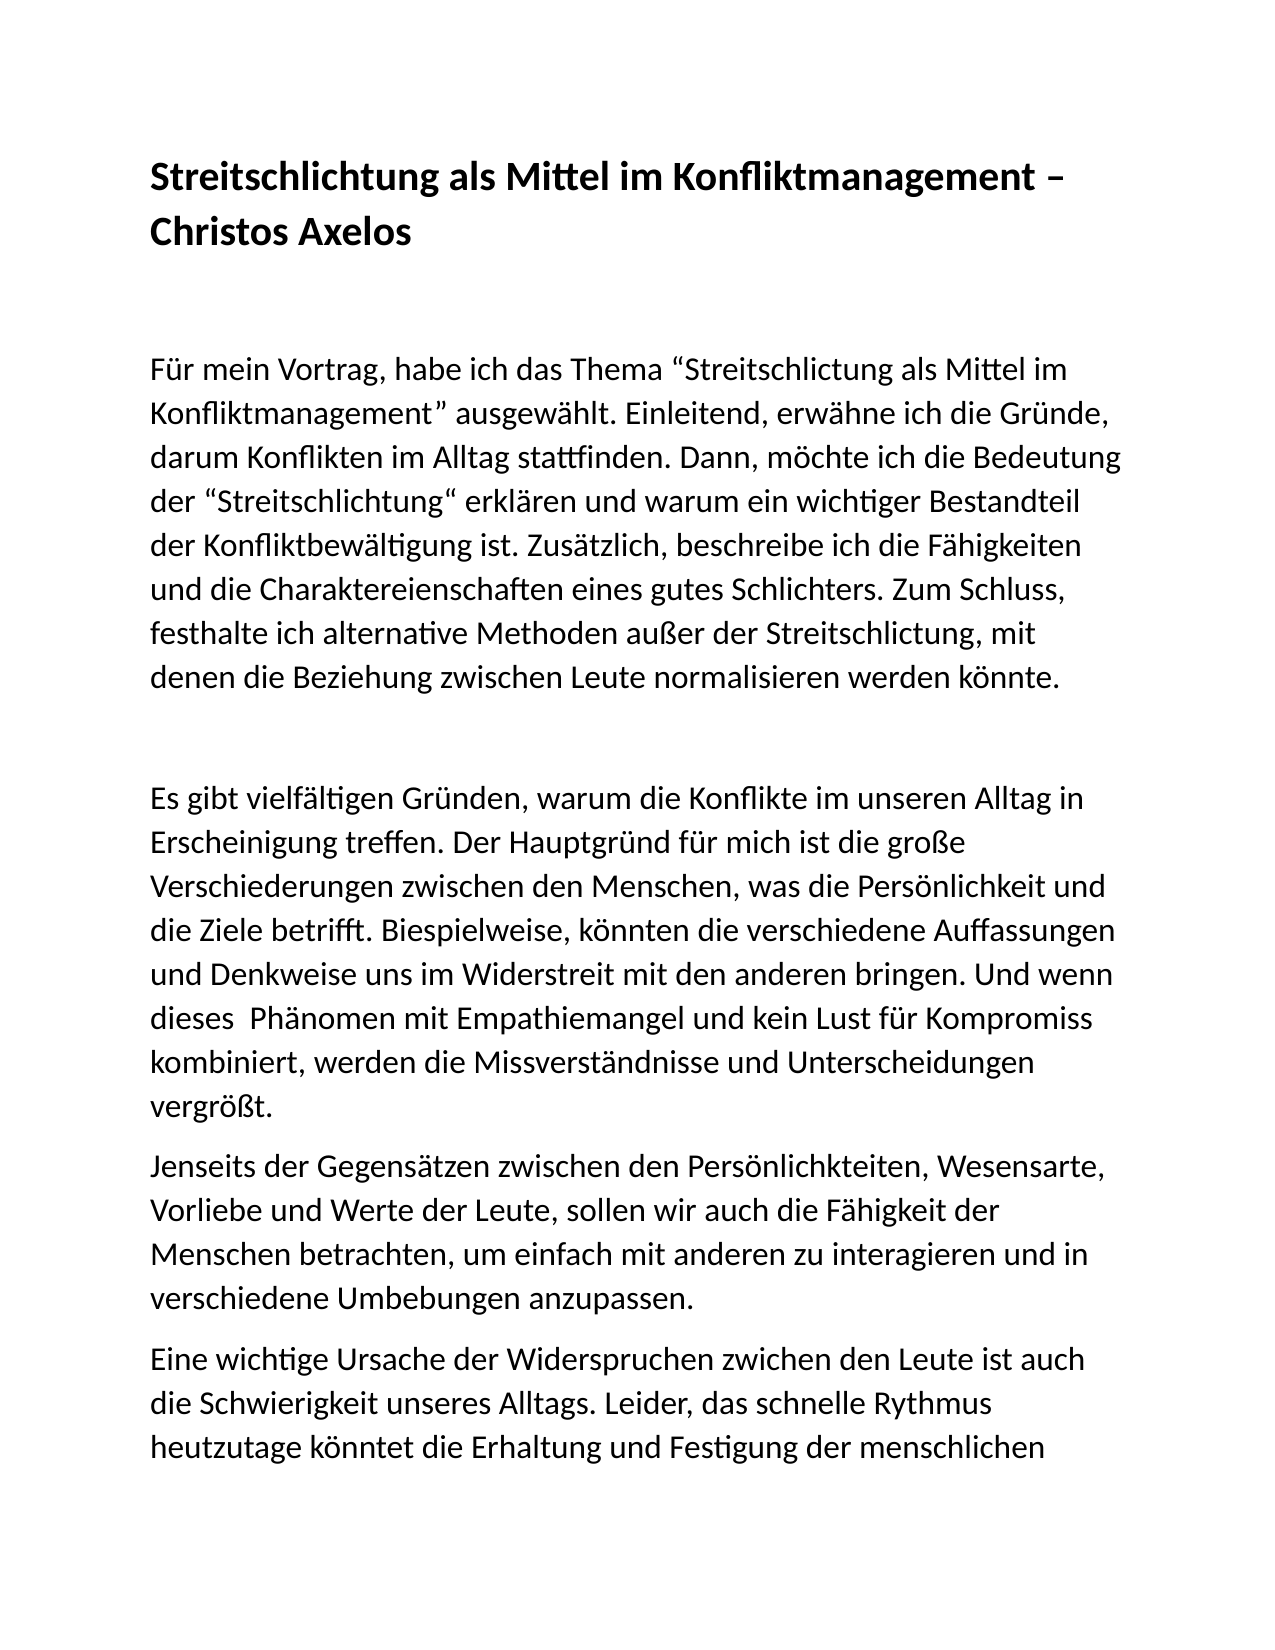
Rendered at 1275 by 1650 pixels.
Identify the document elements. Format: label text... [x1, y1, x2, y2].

text Für mein Vortrag, habe ich das Thema “Streitschlictung als Mittel im Konfliktmanagement” ausgewählt. Einleitend, erwähne ich die Gründe, darum Konflikten im Alltag stattfinden. Dann, möchte ich die Bedeutung der “Streitschlichtung“ erklären und warum ein wichtiger Bestandteil der Konfliktbewältigung ist. Zusätzlich, beschreibe ich die Fähigkeiten und die Charaktereienschaften eines gutes Schlichters. Zum Schluss, festhalte ich alternative Methoden außer der Streitschlictung, mit denen die Beziehung zwischen Leute normalisieren werden könnte. [150, 348, 1125, 696]
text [150, 1338, 1125, 1466]
text Streitschlichtung als Mittel im Konfliktmanagement – Christos Axelos [150, 150, 1125, 256]
text Es gibt vielfältigen Gründen, warum die Konflikte im unseren Alltag in Erscheinigung treffen. Der Hauptgründ für mich ist die große Verschiederungen zwischen den Menschen, was die Persönlichkeit und die Ziele betrifft. Biespielweise, könnten die verschiedene Auffassungen und Denkweise uns im Widerstreit mit den anderen bringen. Und wenn dieses Phänomen mit Empathiemangel und kein Lust für Kompromiss kombiniert, werden die Missverständnisse und Unterscheidungen vergrößt. [150, 777, 1125, 1125]
text Jenseits der Gegensätzen zwischen den Persönlichkteiten, Wesensarte, Vorliebe und Werte der Leute, sollen wir auch die Fähigkeit der Menschen betrachten, um einfach mit anderen zu interagieren und in verschiedene Umbebungen anzupassen. [150, 1145, 1125, 1318]
